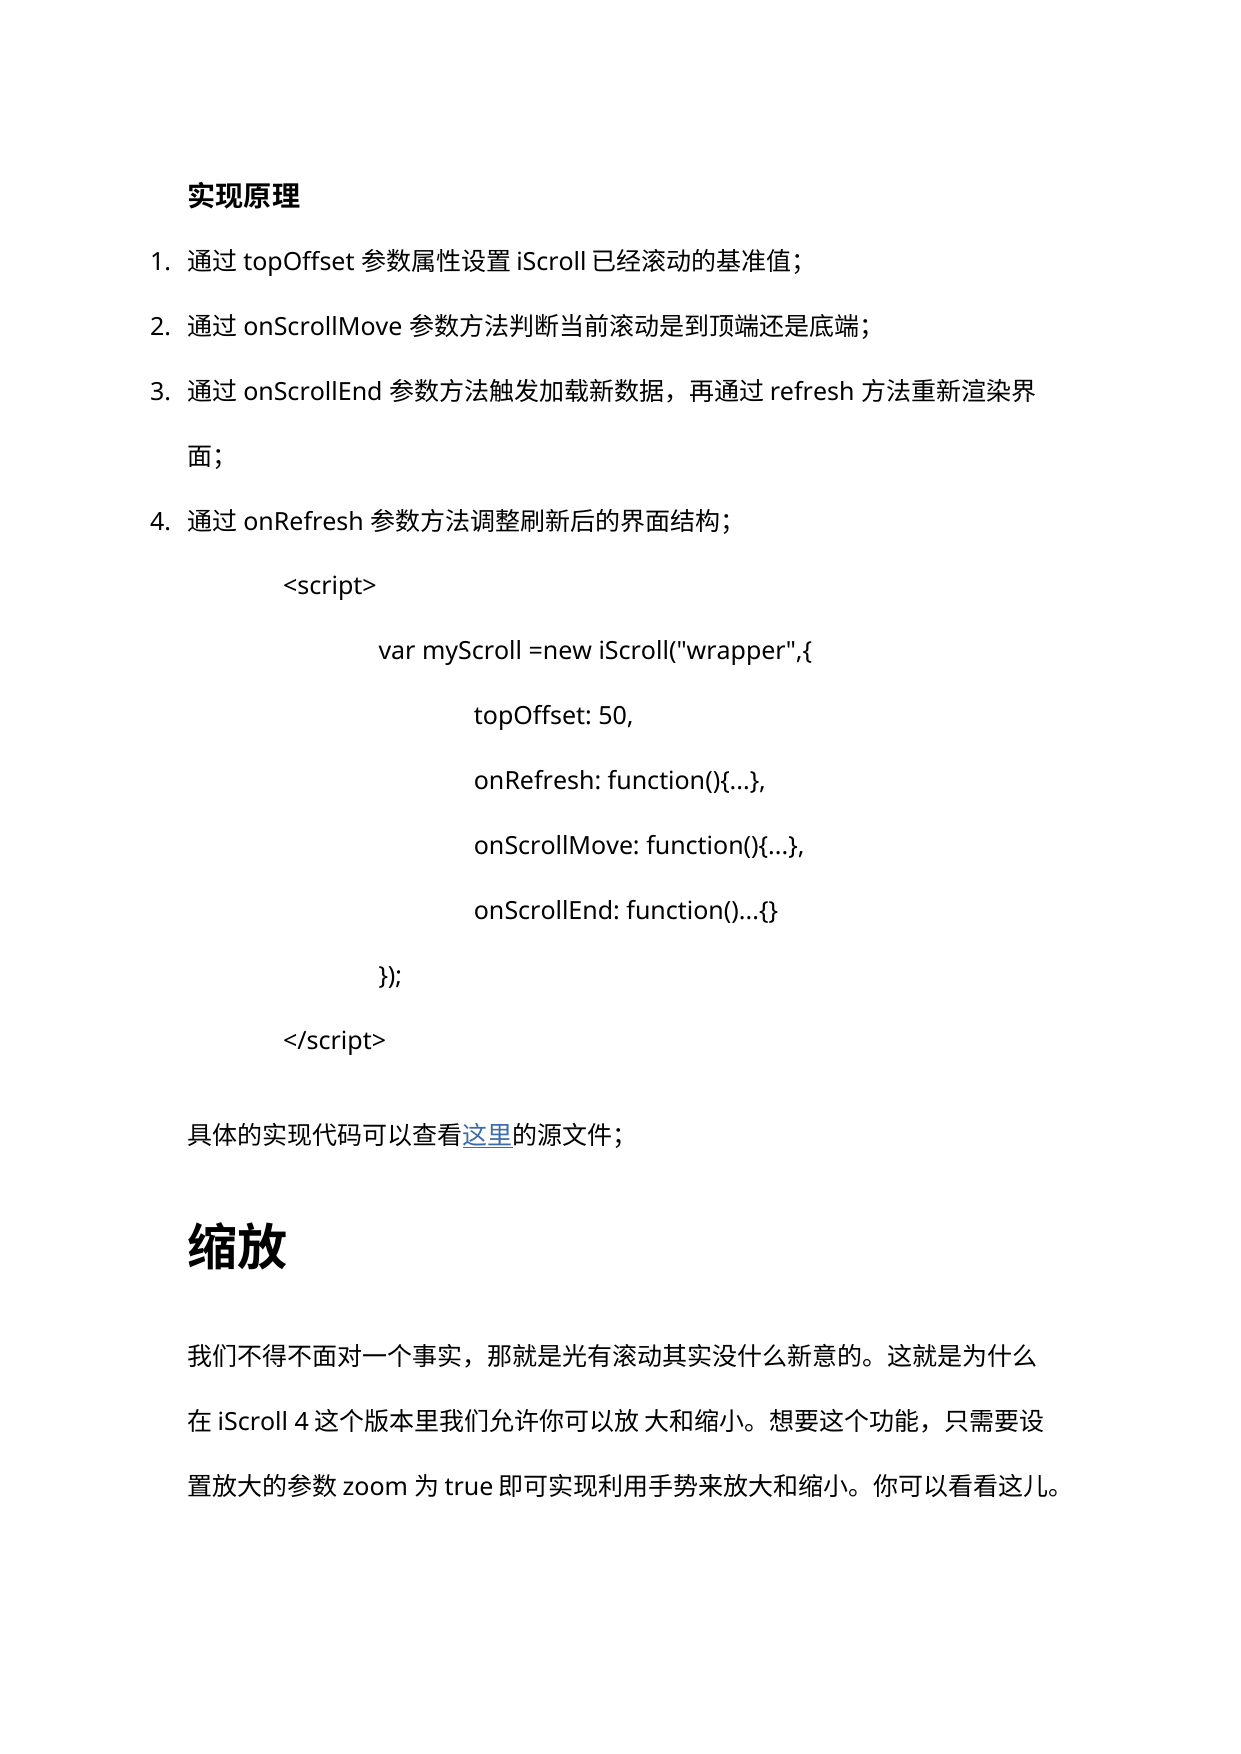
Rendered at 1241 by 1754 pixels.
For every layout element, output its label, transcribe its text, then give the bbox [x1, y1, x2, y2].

list 通过 onScrollMove 参数方法判断当前滚动是到顶端还是底端； [150, 292, 1053, 357]
text 实现原理 [187, 162, 1053, 227]
text 具体的实现代码可以查看这里的源文件； [187, 1101, 1053, 1166]
text }); [187, 942, 1053, 1007]
text var myScroll =new iScroll("wrapper",{ [187, 617, 1053, 682]
text onScrollEnd: function()...{} [187, 877, 1053, 942]
list 通过 topOffset 参数属性设置iScroll已经滚动的基准值； [150, 227, 1053, 292]
text onRefresh: function(){...}, [187, 747, 1053, 812]
text 缩放 [187, 1195, 1053, 1293]
text <script> [187, 552, 1053, 617]
text </script> [187, 1007, 1053, 1072]
text topOffset: 50, [187, 682, 1053, 747]
list 通过 onScrollEnd 参数方法触发加载新数据，再通过 refresh 方法重新渲染界面； [150, 357, 1053, 487]
text 我们不得不面对一个事实，那就是光有滚动其实没什么新意的。这就是为什么在iScroll 4这个版本里我们允许你可以放 大和缩小。想要这个功能，只需要设置放大的参数zoom 为true即可实现利用手势来放大和缩小。你可以看看这儿。 [187, 1322, 1053, 1517]
text onScrollMove: function(){...}, [187, 812, 1053, 877]
list 通过 onRefresh 参数方法调整刷新后的界面结构； [150, 487, 1053, 552]
